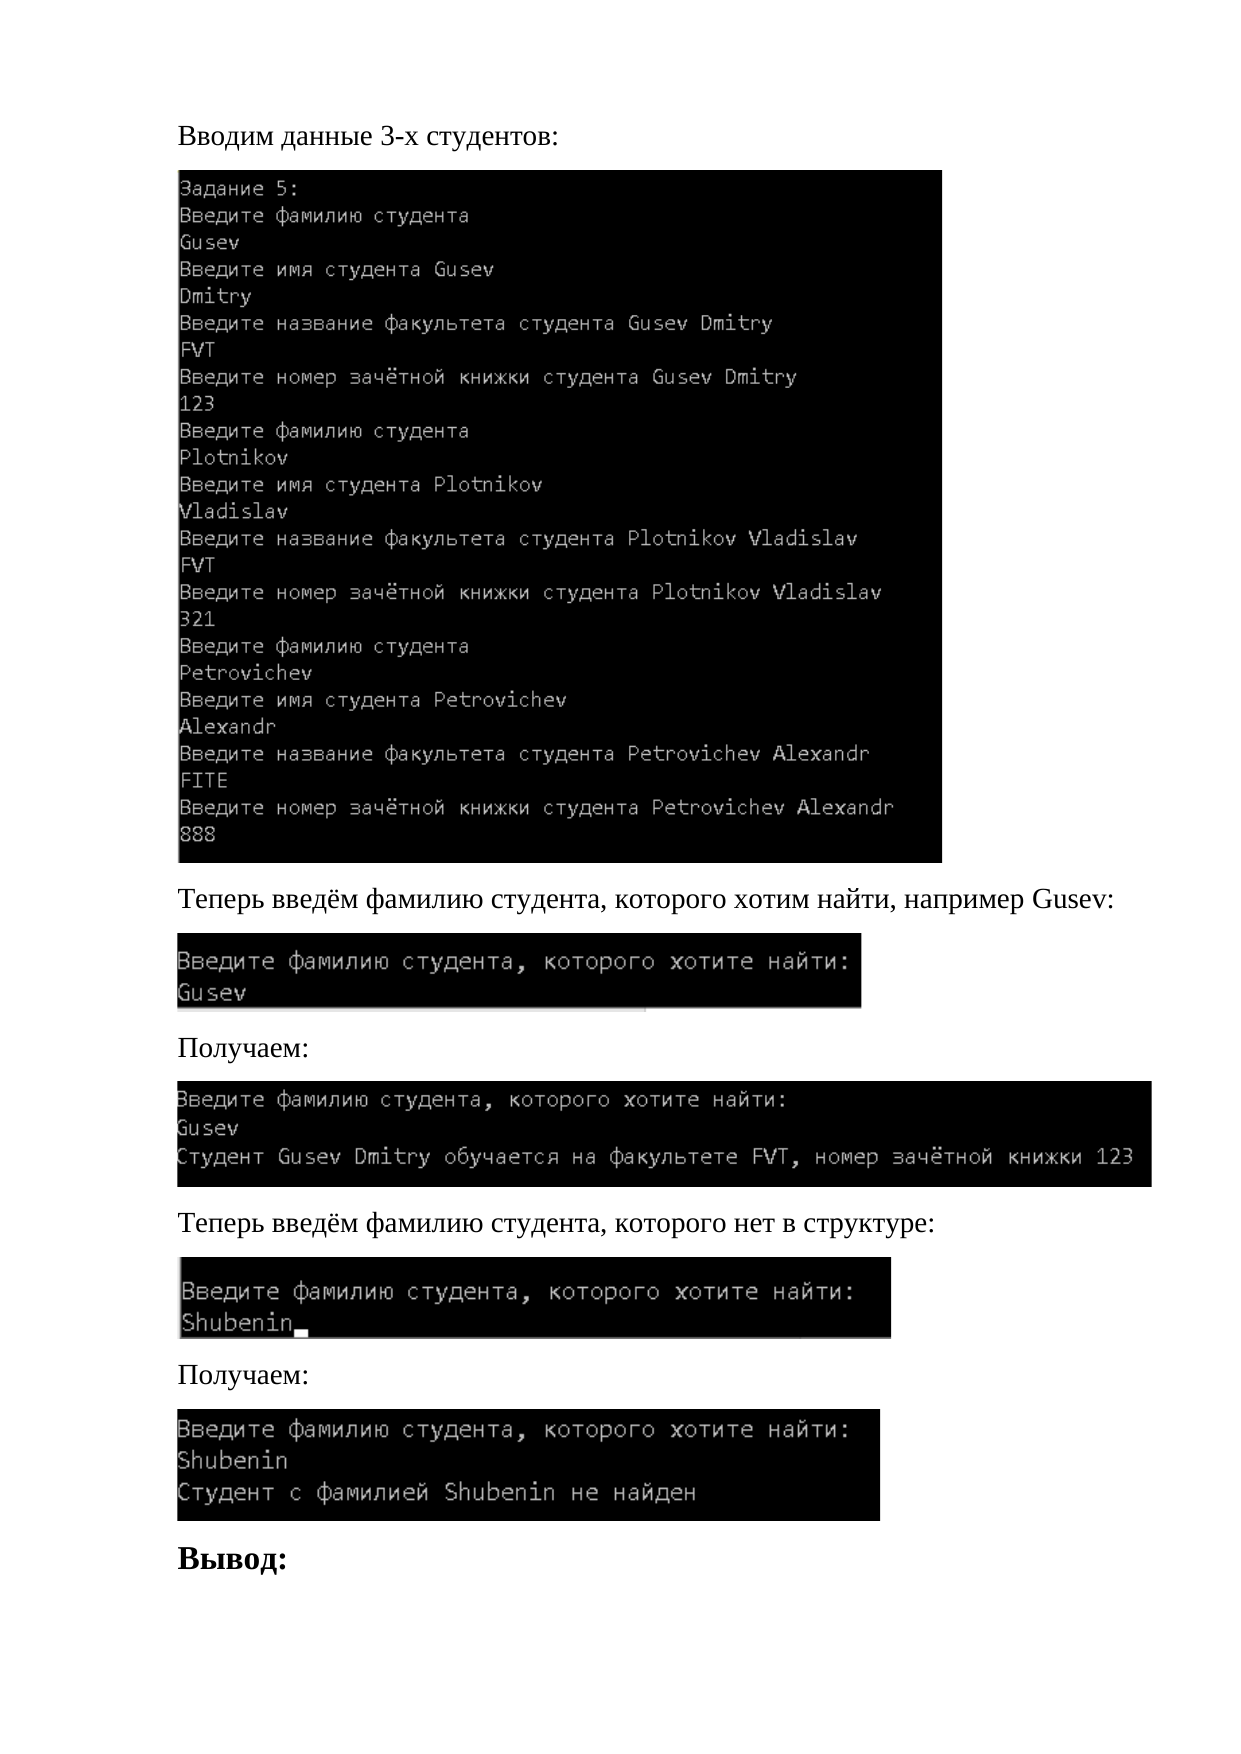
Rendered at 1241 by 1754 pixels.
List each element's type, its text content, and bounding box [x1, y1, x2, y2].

text Получаем: [177, 1357, 1152, 1391]
text Вывод: [177, 1538, 1152, 1577]
text Теперь введём фамилию студента, которого нет в структуре: [177, 1205, 1152, 1239]
picture [177, 1081, 1152, 1187]
picture [177, 170, 943, 863]
text Получаем: [177, 1030, 1152, 1063]
text Теперь введём фамилию студента, которого хотим найти, например Gusev: [177, 881, 1152, 914]
picture [177, 1257, 892, 1339]
picture [177, 1409, 881, 1521]
text Вводим данные 3-х студентов: [177, 118, 1152, 152]
picture [177, 933, 862, 1012]
